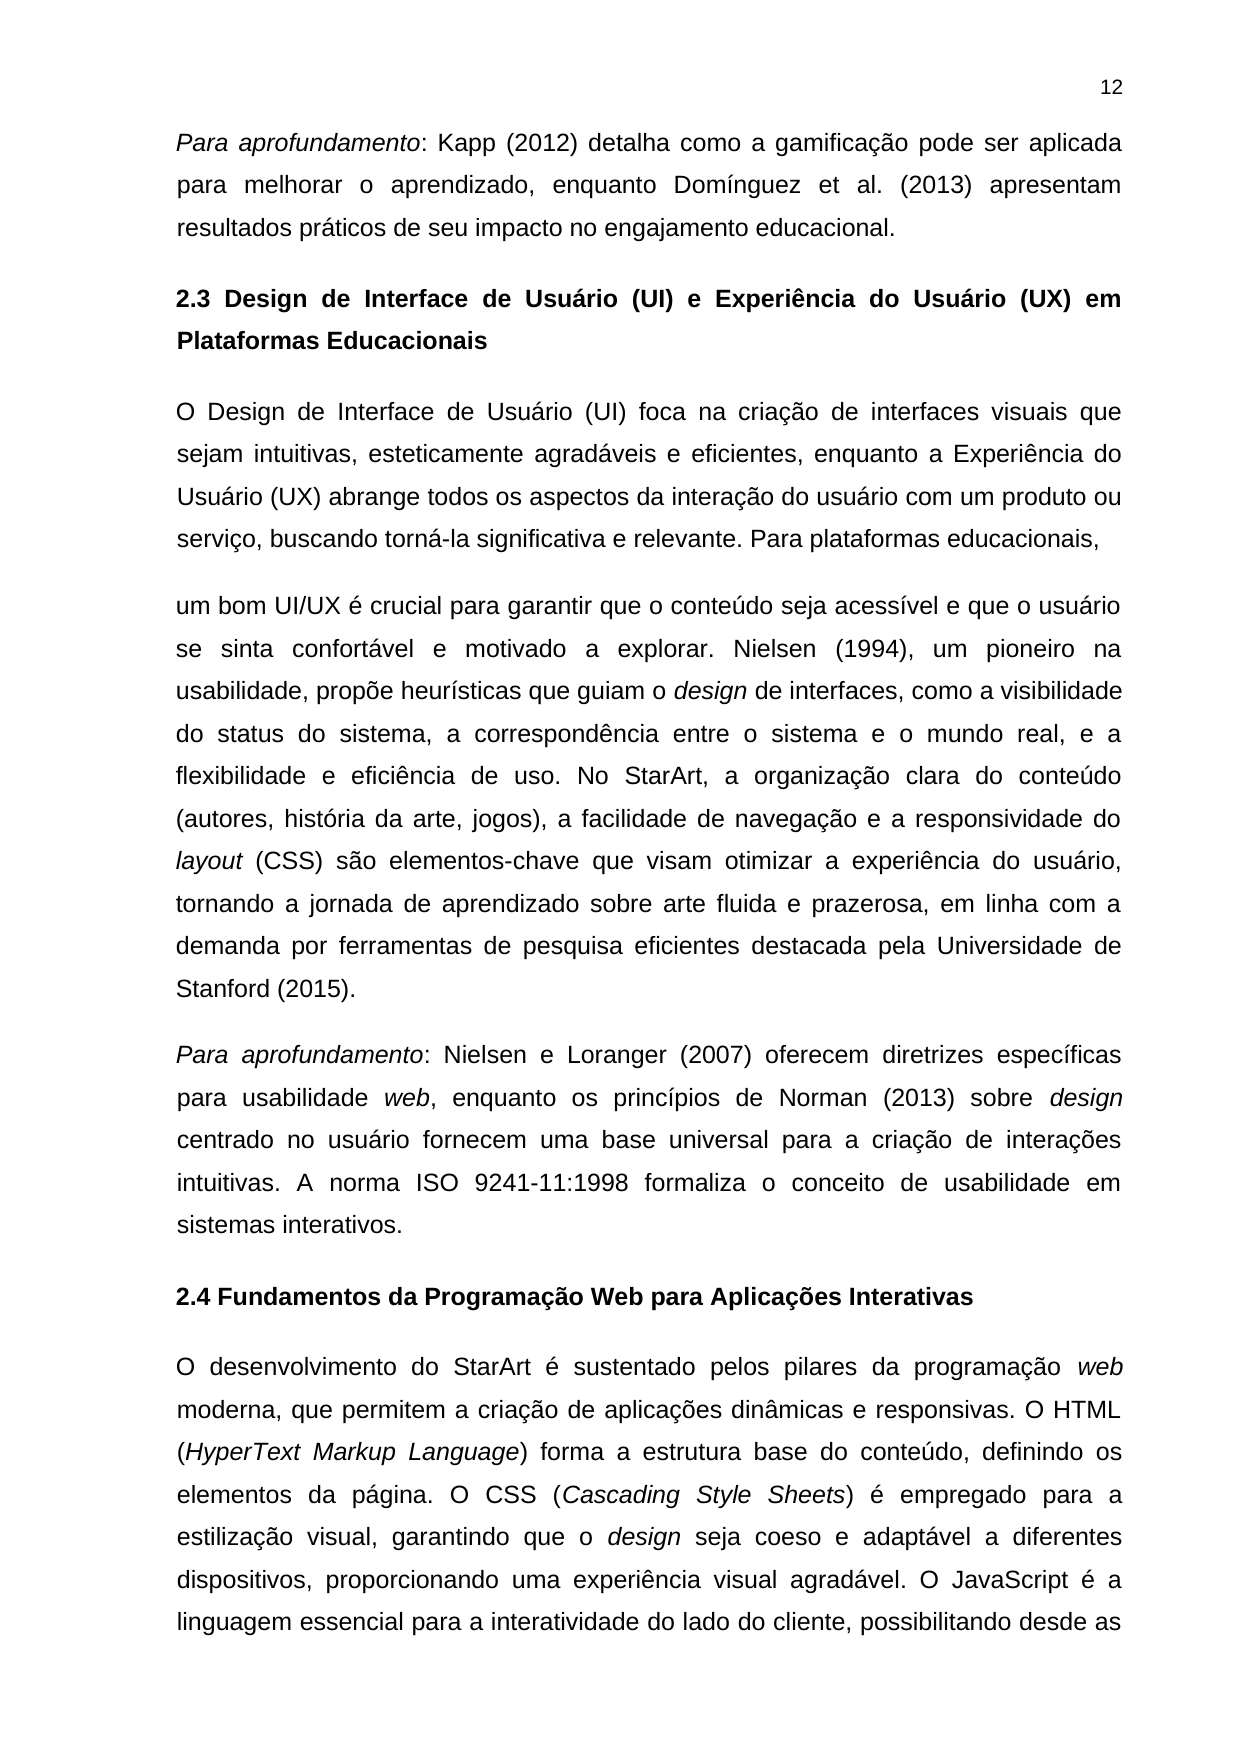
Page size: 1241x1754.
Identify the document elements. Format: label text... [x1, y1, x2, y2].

text Para aprofundamento: Nielsen e Loranger (2007) oferecem diretrizes específicas para usabilidade web, enquanto os princípios de Norman (2013) sobre design centrado no usuário fornecem uma base universal para a criação de interações intuitivas. A norma ISO 9241-11:1998 formaliza o conceito de usabilidade em sistemas interativos. [176, 1041, 1123, 1239]
text Para aprofundamento: Kapp (2012) detalha como a gamificação pode ser aplicada para melhorar o aprendizado, enquanto Domínguez et al. (2013) apresentam resultados práticos de seu impacto no engajamento educacional. [176, 128, 1123, 241]
text O Design de Interface de Usuário (UI) foca na criação de interfaces visuais que sejam intuitivas, esteticamente agradáveis e eficientes, enquanto a Experiência do Usuário (UX) abrange todos os aspectos da interação do usuário com um produto ou serviço, buscando torná-la significativa e relevante. Para plataformas educacionais, [176, 397, 1123, 553]
text um bom UI/UX é crucial para garantir que o conteúdo seja acessível e que o usuário se sinta confortável e motivado a explorar. Nielsen (1994), um pioneiro na usabilidade, propõe heurísticas que guiam o design de interfaces, como a visibilidade do status do sistema, a correspondência entre o sistema e o mundo real, e a flexibilidade e eficiência de uso. No StarArt, a organização clara do conteúdo (autores, história da arte, jogos), a facilidade de navegação e a responsividade do layout (CSS) são elementos-chave que visam otimizar a experiência do usuário, tornando a jornada de aprendizado sobre arte fluida e prazerosa, em linha com a demanda por ferramentas de pesquisa eficientes destacada pela Universidade de Stanford (2015). [176, 591, 1123, 1002]
subtitle 2.3 Design de Interface de Usuário (UI) e Experiência do Usuário (UX) em Plataformas Educacionais [176, 284, 1123, 355]
subtitle 2.4 Fundamentos da Programação Web para Aplicações Interativas [176, 1282, 1123, 1311]
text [176, 1352, 1123, 1636]
